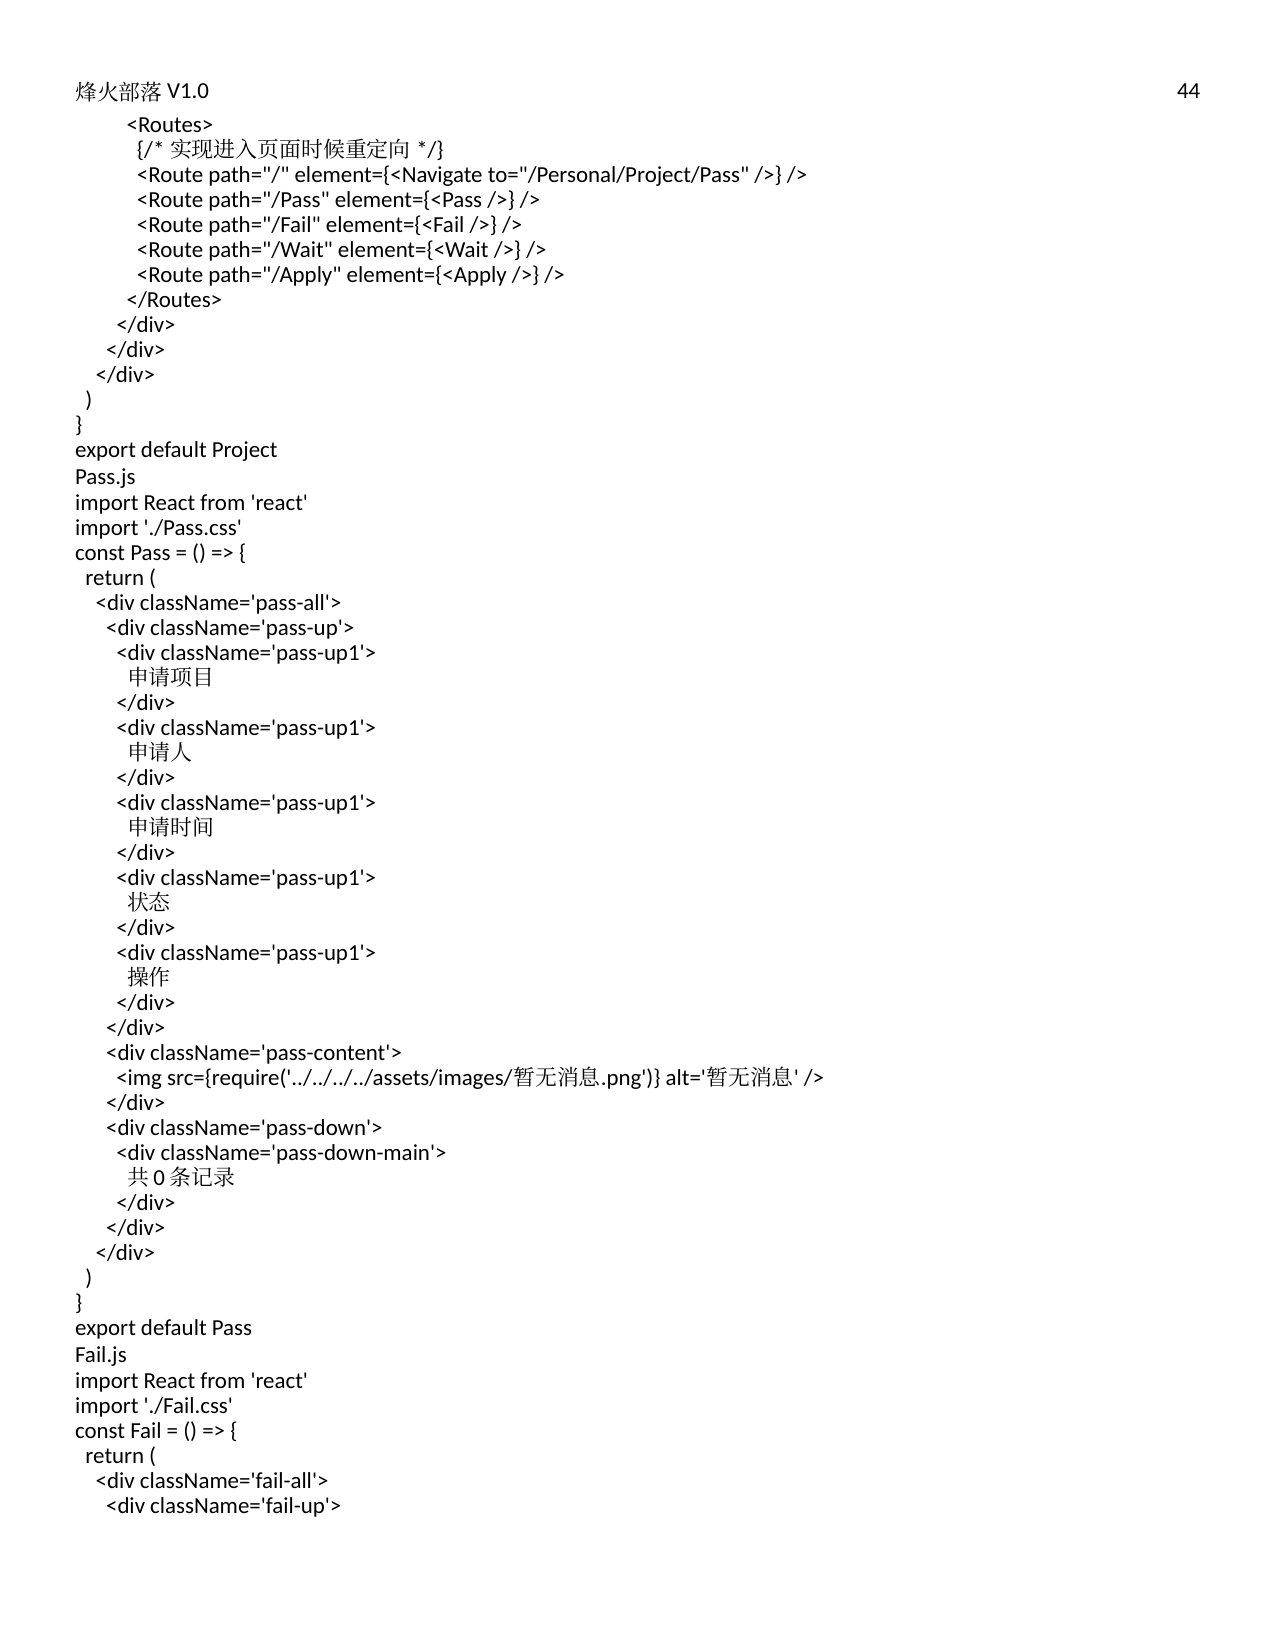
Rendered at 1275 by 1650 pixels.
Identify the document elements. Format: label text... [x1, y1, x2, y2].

text Pass.js [75, 712, 1200, 747]
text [75, 747, 1200, 1522]
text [75, 112, 1200, 712]
